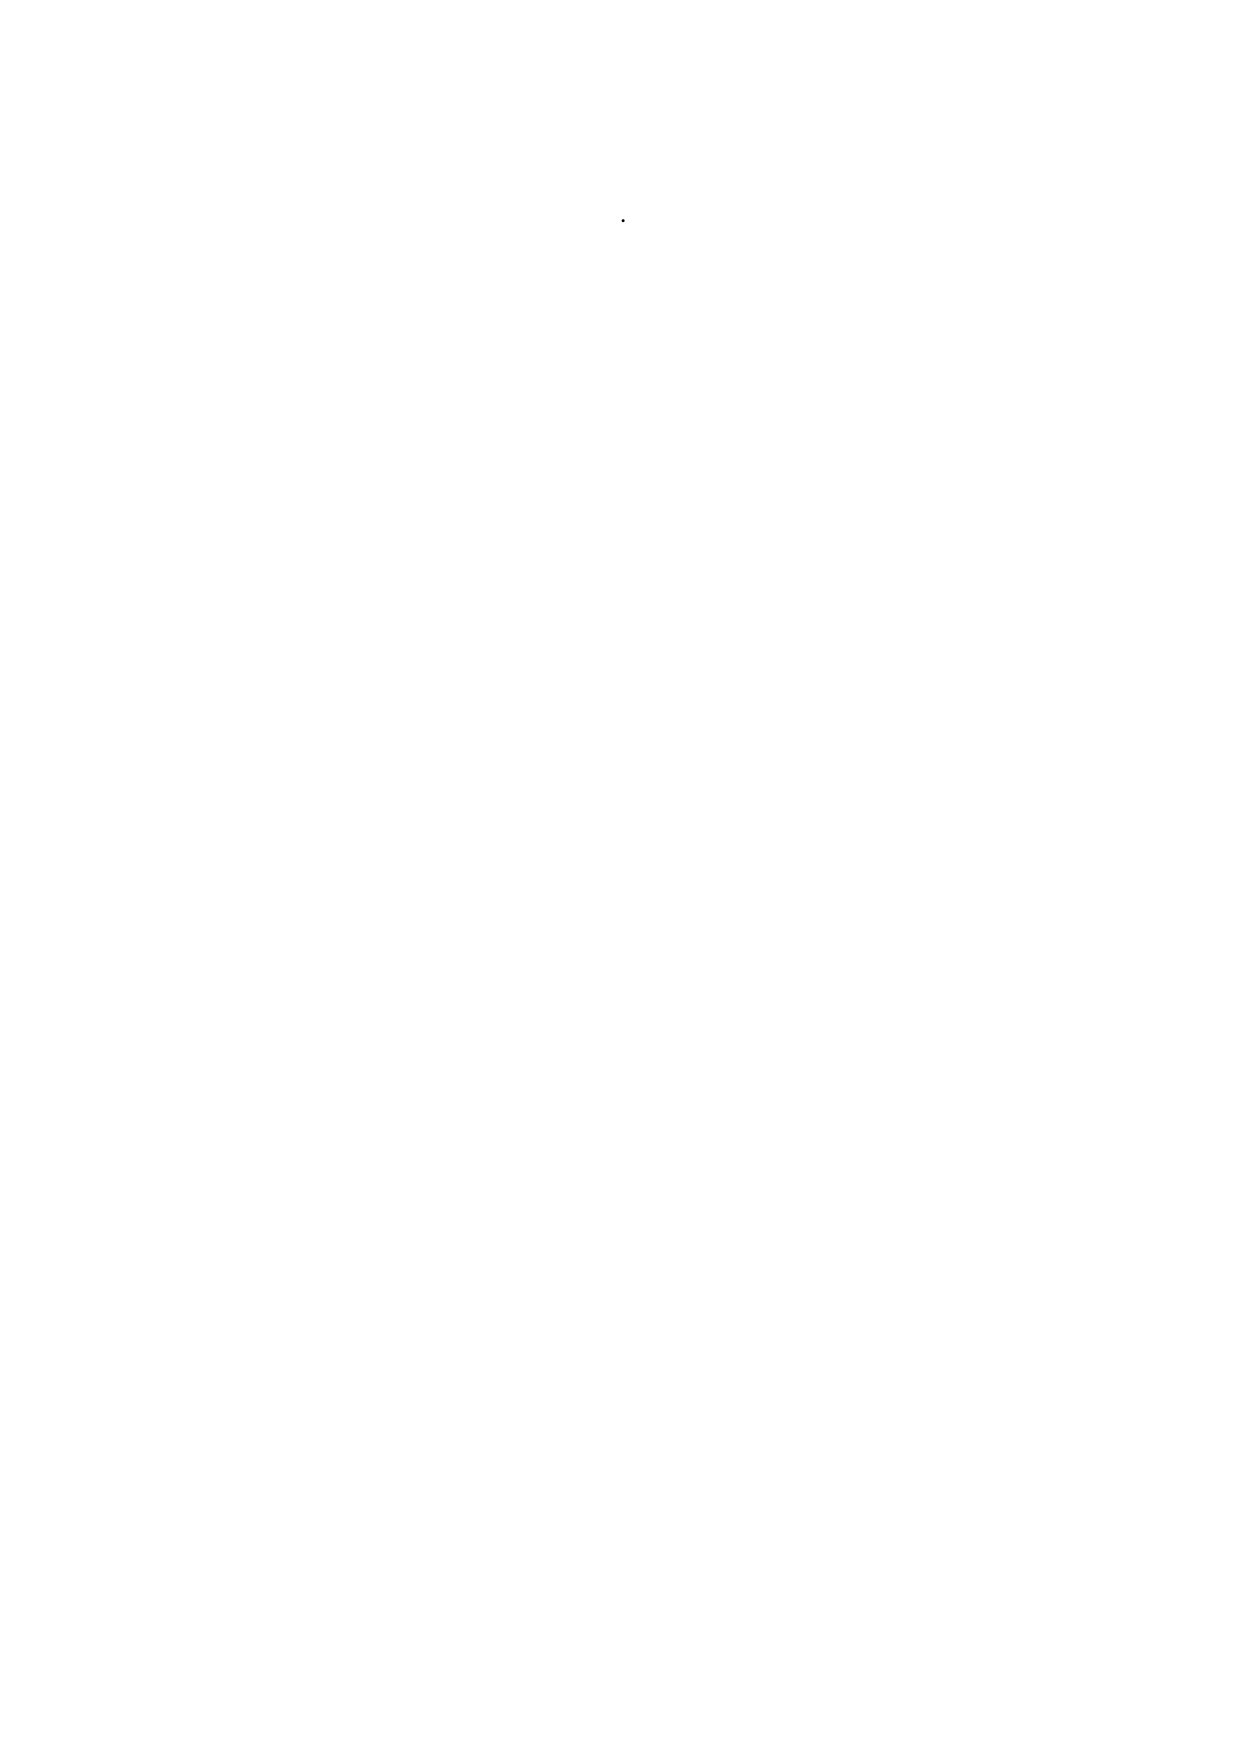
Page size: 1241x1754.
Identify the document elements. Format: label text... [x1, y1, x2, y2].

text . [150, 198, 1090, 228]
